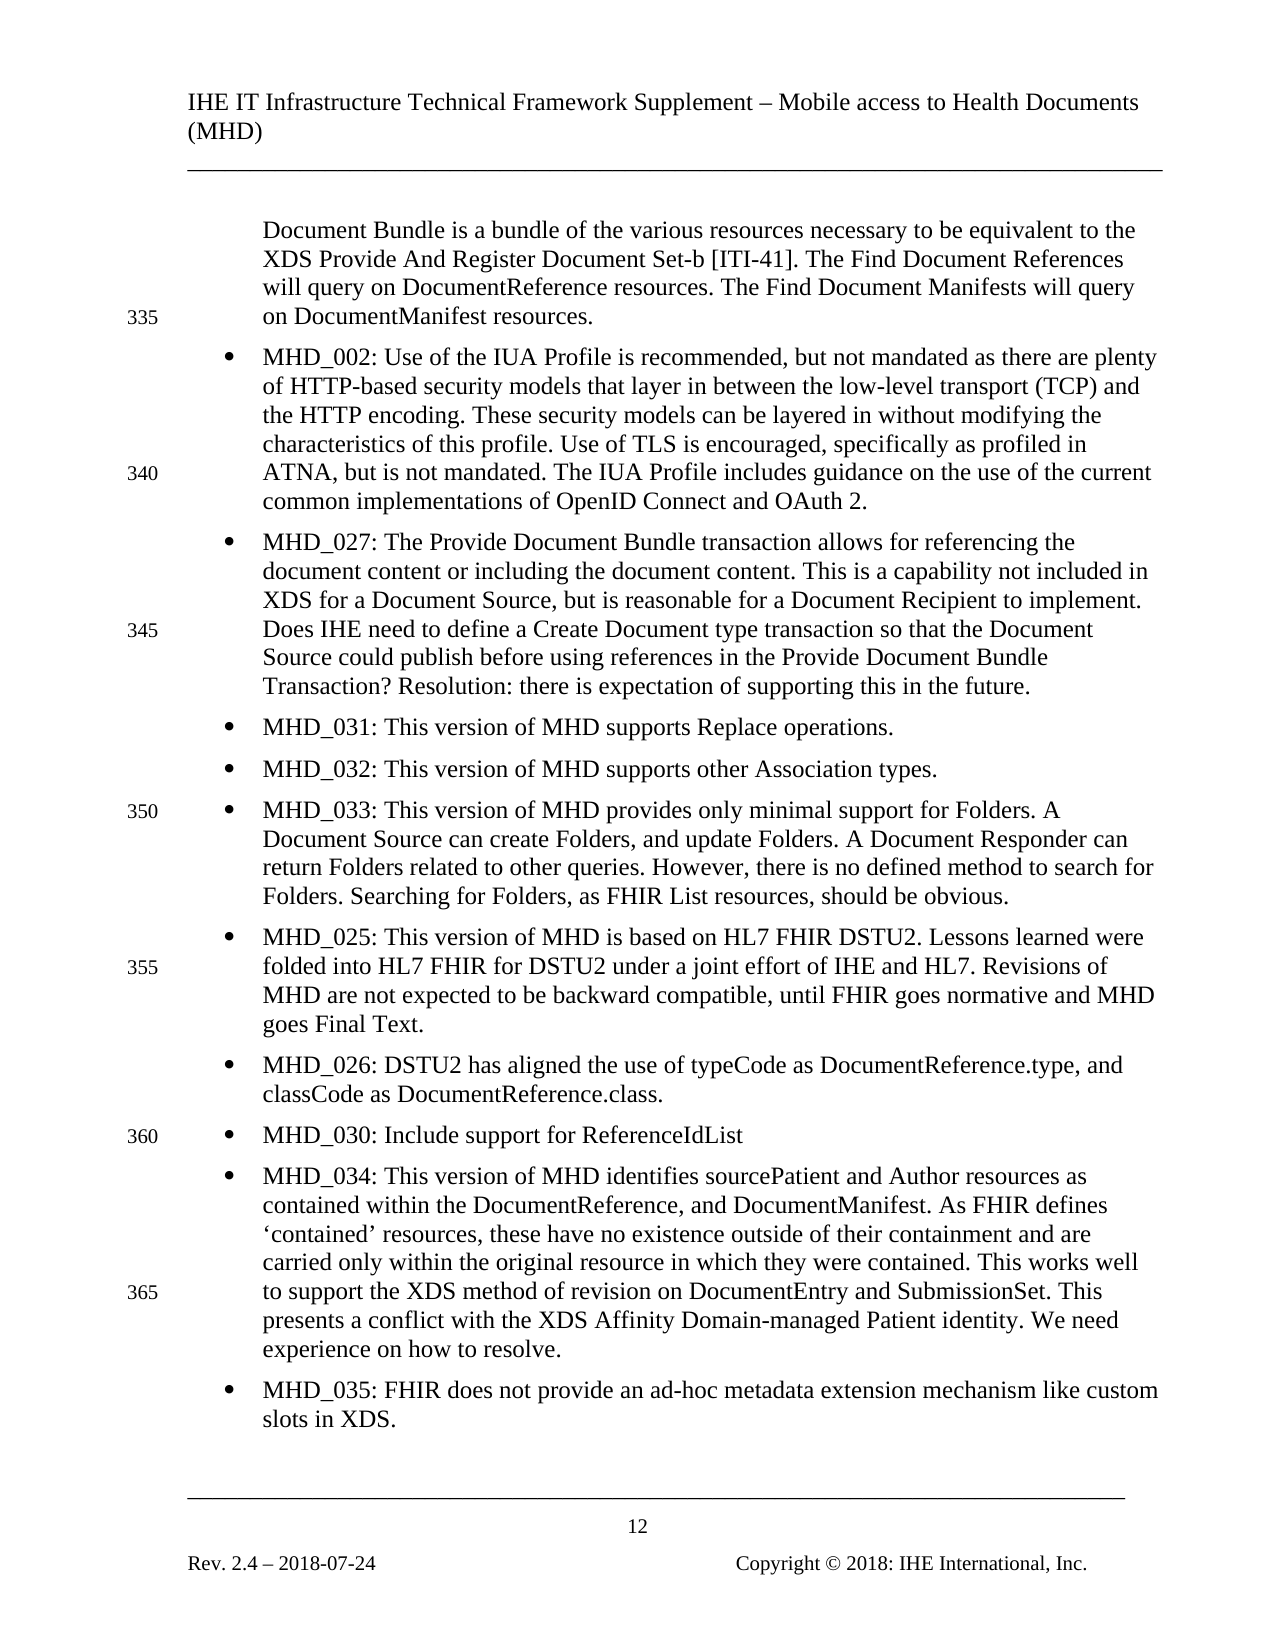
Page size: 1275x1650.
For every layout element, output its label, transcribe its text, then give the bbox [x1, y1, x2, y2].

list MHD_032: This version of MHD supports other Association types. [225, 754, 1162, 782]
list MHD_035: FHIR does not provide an ad-hoc metadata extension mechanism like custom slots in XDS. [225, 1375, 1162, 1432]
list MHD_025: This version of MHD is based on HL7 FHIR DSTU2. Lessons learned were folded into HL7 FHIR for DSTU2 under a joint effort of IHE and HL7. Revisions of MHD are not expected to be backward compatible, until FHIR goes normative and MHD goes Final Text. [225, 922, 1162, 1037]
list MHD_031: This version of MHD supports Replace operations. [225, 712, 1162, 741]
list MHD_027: The Provide Document Bundle transaction allows for referencing the document content or including the document content. This is a capability not included in XDS for a Document Source, but is reasonable for a Document Recipient to implement. Does IHE need to define a Create Document type transaction so that the Document Source could publish before using references in the Provide Document Bundle Transaction? Resolution: there is expectation of supporting this in the future. [225, 527, 1162, 700]
list MHD_026: DSTU2 has aligned the use of typeCode as DocumentReference.type, and classCode as DocumentReference.class. [225, 1050, 1162, 1107]
list MHD_033: This version of MHD provides only minimal support for Folders. A Document Source can create Folders, and update Folders. A Document Responder can return Folders related to other queries. However, there is no defined method to search for Folders. Searching for Folders, as FHIR List resources, should be obvious. [225, 795, 1162, 910]
list MHD_030: Include support for ReferenceIdList [225, 1120, 1162, 1149]
